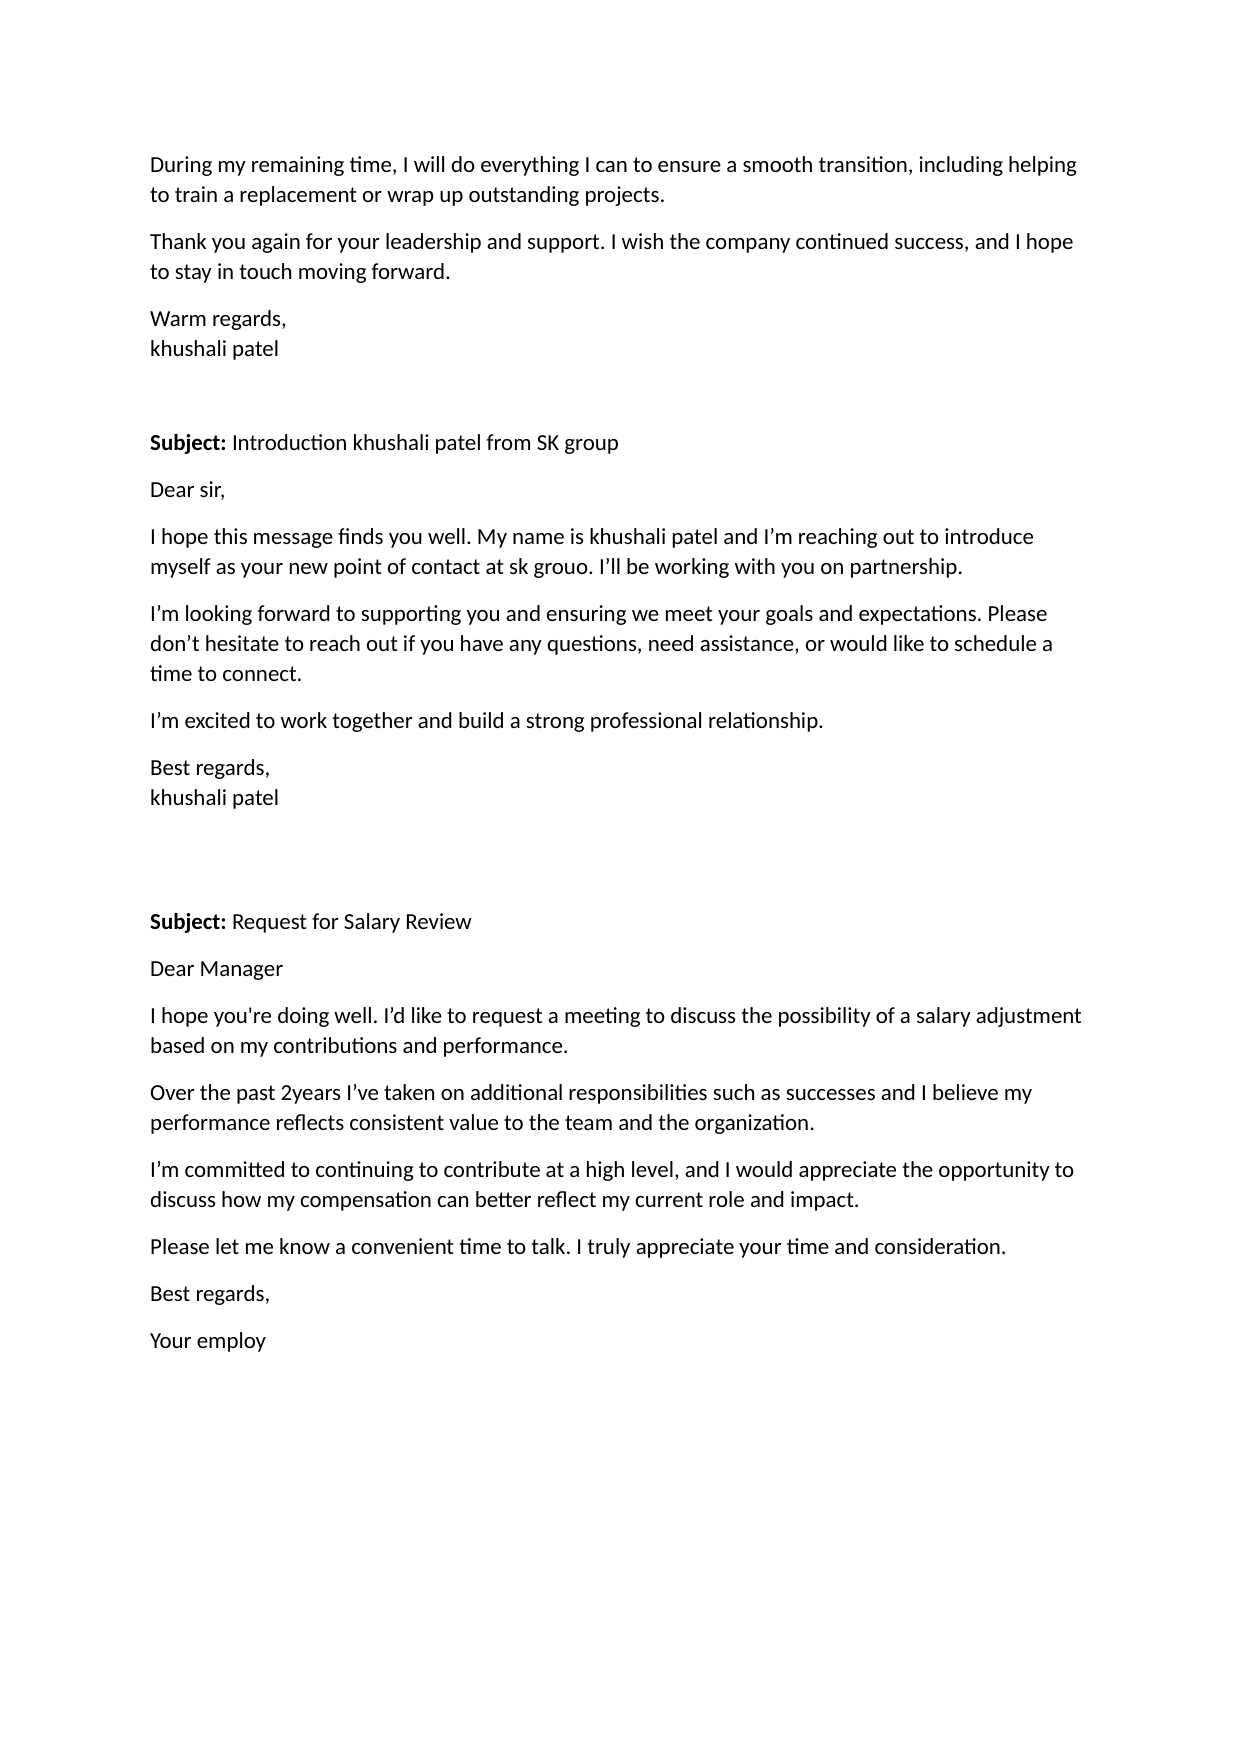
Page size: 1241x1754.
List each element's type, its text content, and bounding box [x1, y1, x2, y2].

text Warm regards, khushali patel [150, 304, 1090, 362]
text I hope you're doing well. I’d like to request a meeting to discuss the possibility of a salary adjustment based on my contributions and performance. [150, 1001, 1090, 1059]
text Dear Manager [150, 954, 1090, 982]
text Dear sir, [150, 475, 1090, 503]
text During my remaining time, I will do everything I can to ensure a smooth transition, including helping to train a replacement or wrap up outstanding projects. [150, 150, 1090, 208]
text Subject: Introduction khushali patel from SK group [150, 428, 1090, 456]
text I hope this message finds you well. My name is khushali patel and I’m reaching out to introduce myself as your new point of contact at sk grouo. I’ll be working with you on partnership. [150, 522, 1090, 580]
text I’m looking forward to supporting you and ensuring we meet your goals and expectations. Please don’t hesitate to reach out if you have any questions, need assistance, or would like to schedule a time to connect. [150, 599, 1090, 687]
text I’m committed to continuing to contribute at a high level, and I would appreciate the opportunity to discuss how my compensation can better reflect my current role and impact. [150, 1155, 1090, 1213]
text Your employ [150, 1326, 1090, 1354]
text Over the past 2years I’ve taken on additional responsibilities such as successes and I believe my performance reflects consistent value to the team and the organization. [150, 1078, 1090, 1136]
text Best regards, khushali patel [150, 753, 1090, 842]
text Subject: Request for Salary Review [150, 907, 1090, 935]
text Please let me know a convenient time to talk. I truly appreciate your time and consideration. [150, 1232, 1090, 1260]
text Best regards, [150, 1279, 1090, 1307]
text Thank you again for your leadership and support. I wish the company continued success, and I hope to stay in touch moving forward. [150, 227, 1090, 285]
text I’m excited to work together and build a strong professional relationship. [150, 706, 1090, 734]
